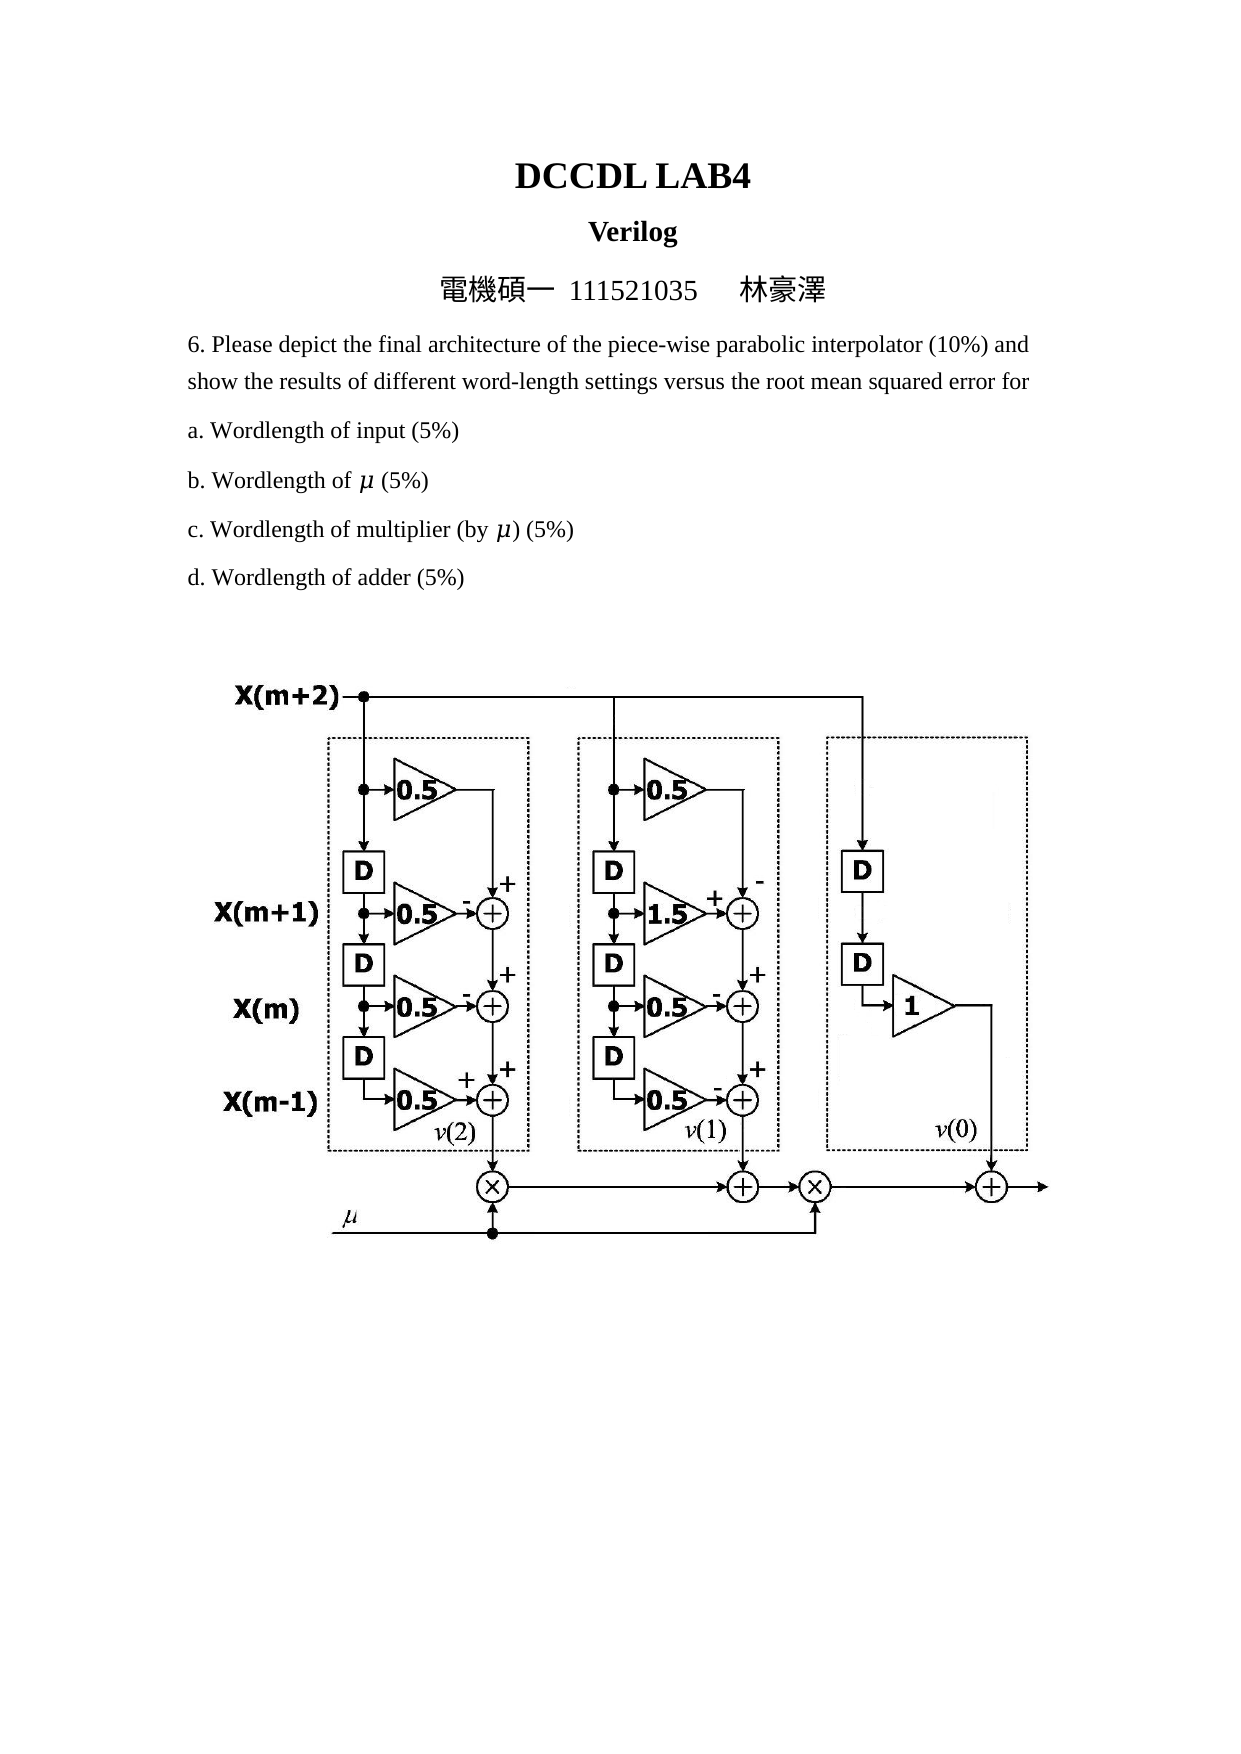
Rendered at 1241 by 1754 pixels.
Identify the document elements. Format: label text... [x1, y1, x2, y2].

text DCCDL LAB4 [187, 137, 1078, 212]
text 電機碩一 111521035 林豪澤 [187, 250, 1078, 325]
text 6. Please depict the final architecture of the piece-wise parabolic interpolator (10%) and show the results of different word-length settings versus the root mean squared error for [187, 325, 1078, 400]
text Verilog [187, 212, 1078, 250]
text d. Wordlength of adder (5%) [187, 558, 1078, 596]
text b. Wordlength of 𝜇 (5%) [187, 460, 1078, 498]
text a. Wordlength of input (5%) [187, 411, 1078, 449]
picture [187, 670, 1077, 1255]
text c. Wordlength of multiplier (by 𝜇) (5%) [187, 509, 1078, 547]
